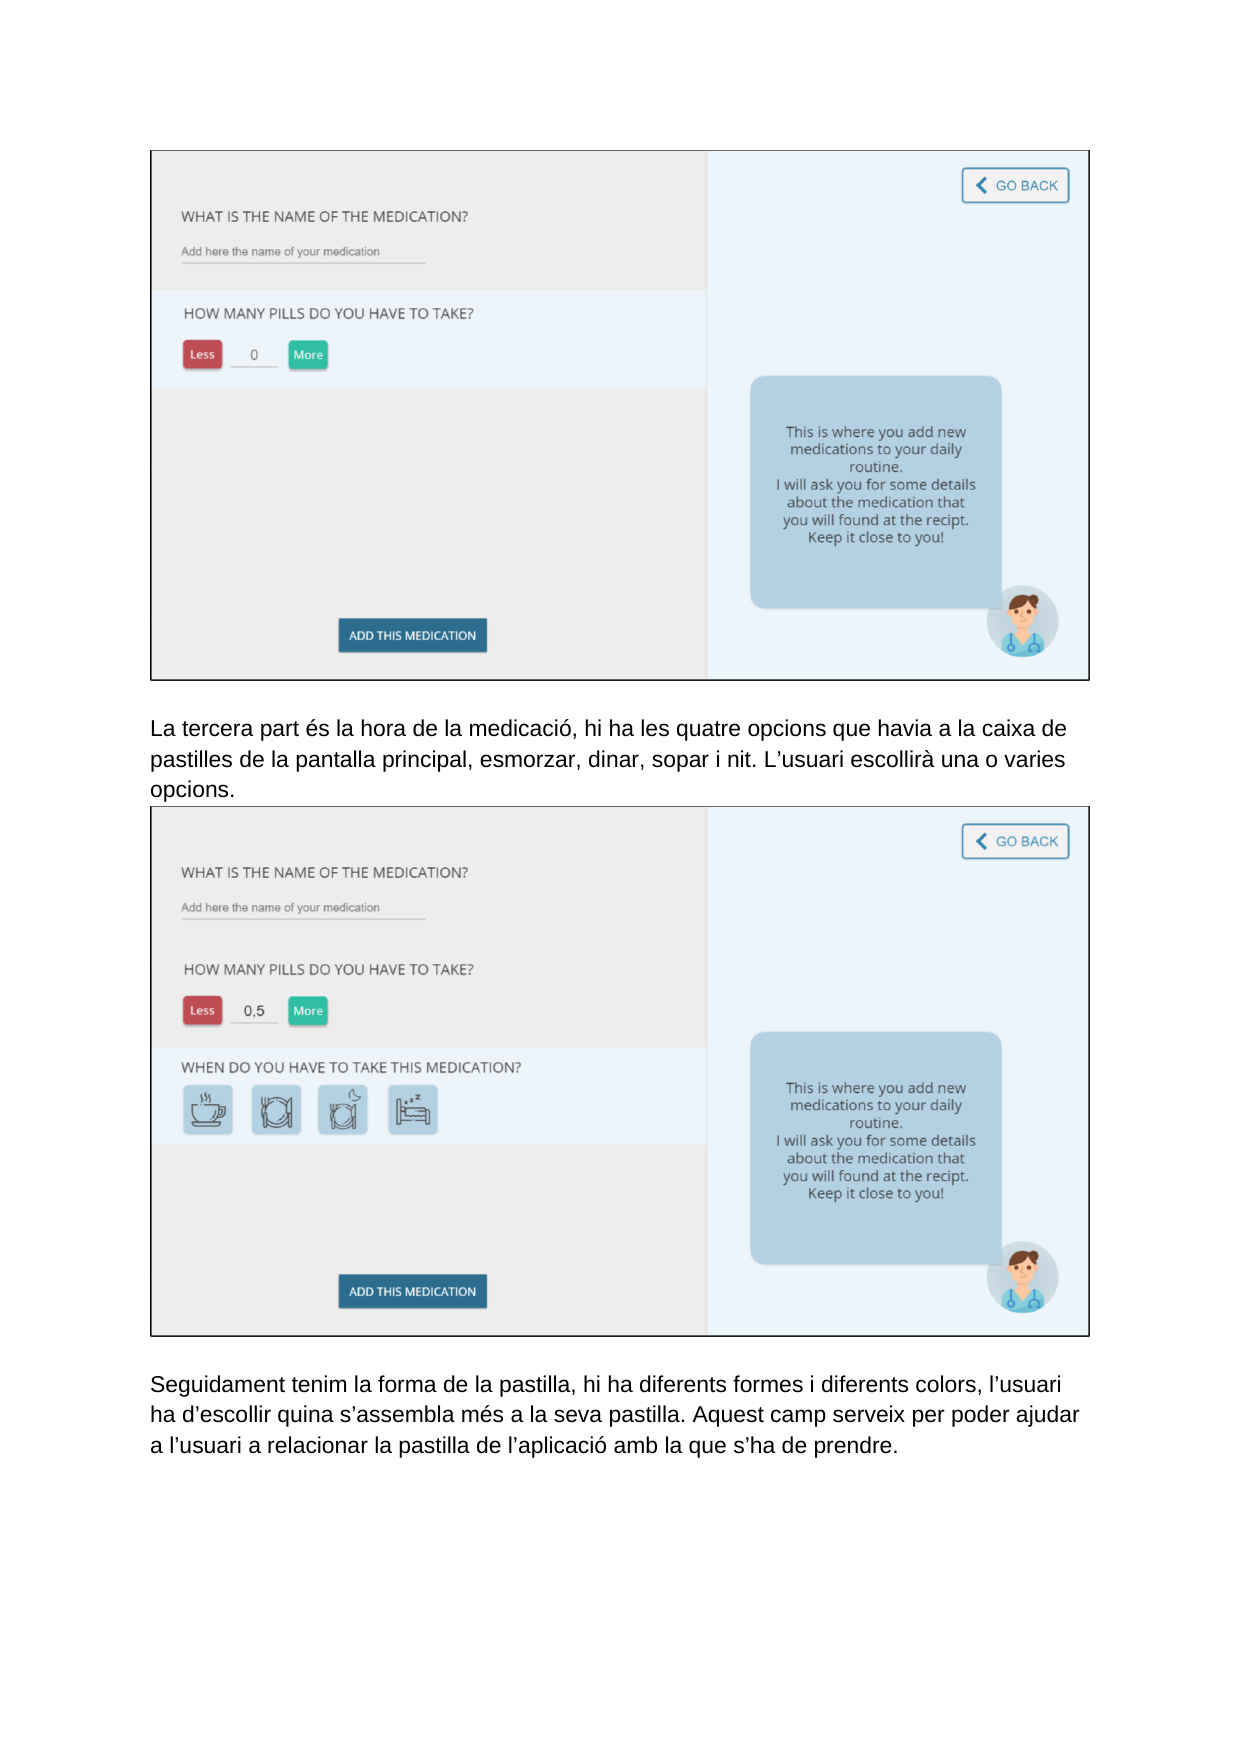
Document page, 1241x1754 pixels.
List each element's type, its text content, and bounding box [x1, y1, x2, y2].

picture [150, 806, 1091, 1338]
picture [150, 150, 1091, 682]
text Seguidament tenim la forma de la pastilla, hi ha diferents formes i diferents colors, l’usuari ha d’escollir quina s’assembla més a la seva pastilla. Aquest camp serveix per poder ajudar a l’usuari a relacionar la pastilla de l’aplicació amb la que s’ha de prendre. [150, 1371, 1090, 1458]
text La tercera part és la hora de la medicació, hi ha les quatre opcions que havia a la caixa de pastilles de la pantalla principal, esmorzar, dinar, sopar i nit. L’usuari escollirà una o varies opcions. [150, 715, 1090, 802]
